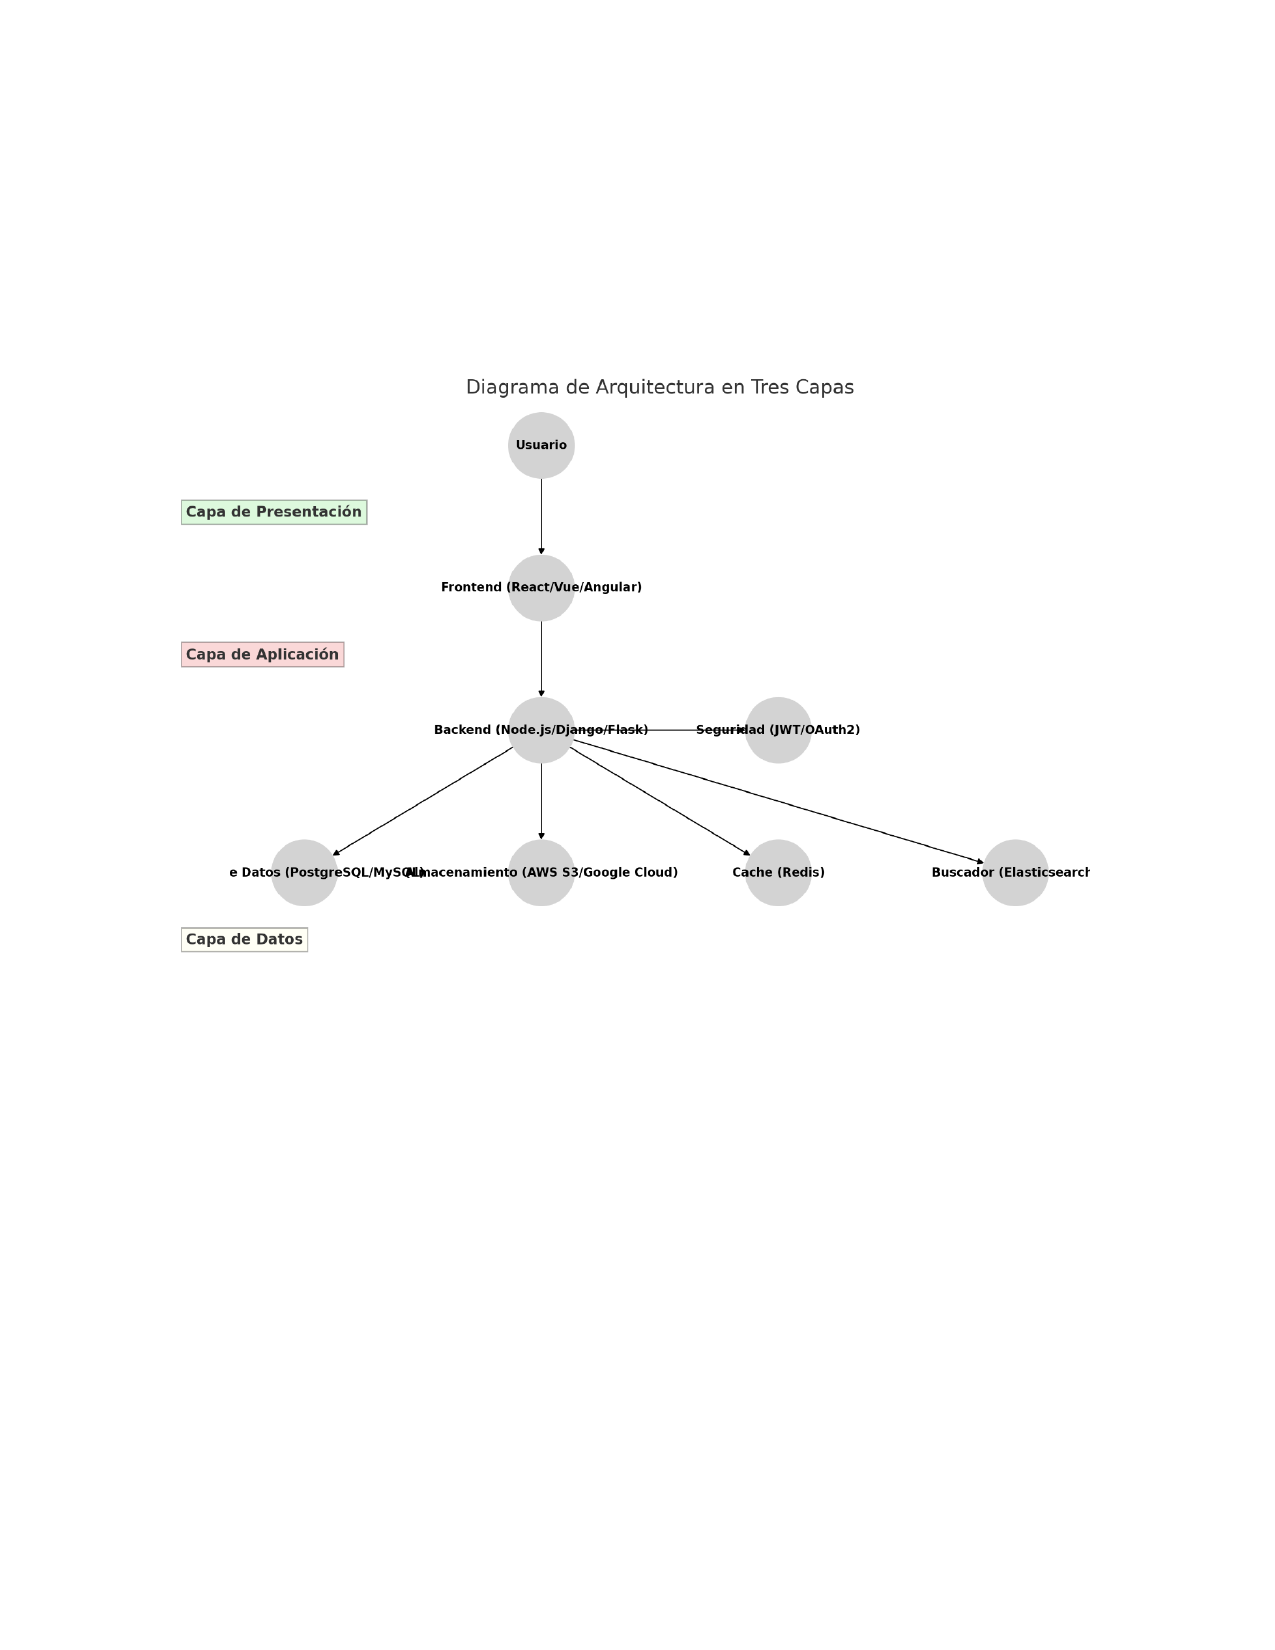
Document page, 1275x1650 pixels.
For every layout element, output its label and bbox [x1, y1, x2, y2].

picture [177, 371, 1098, 955]
